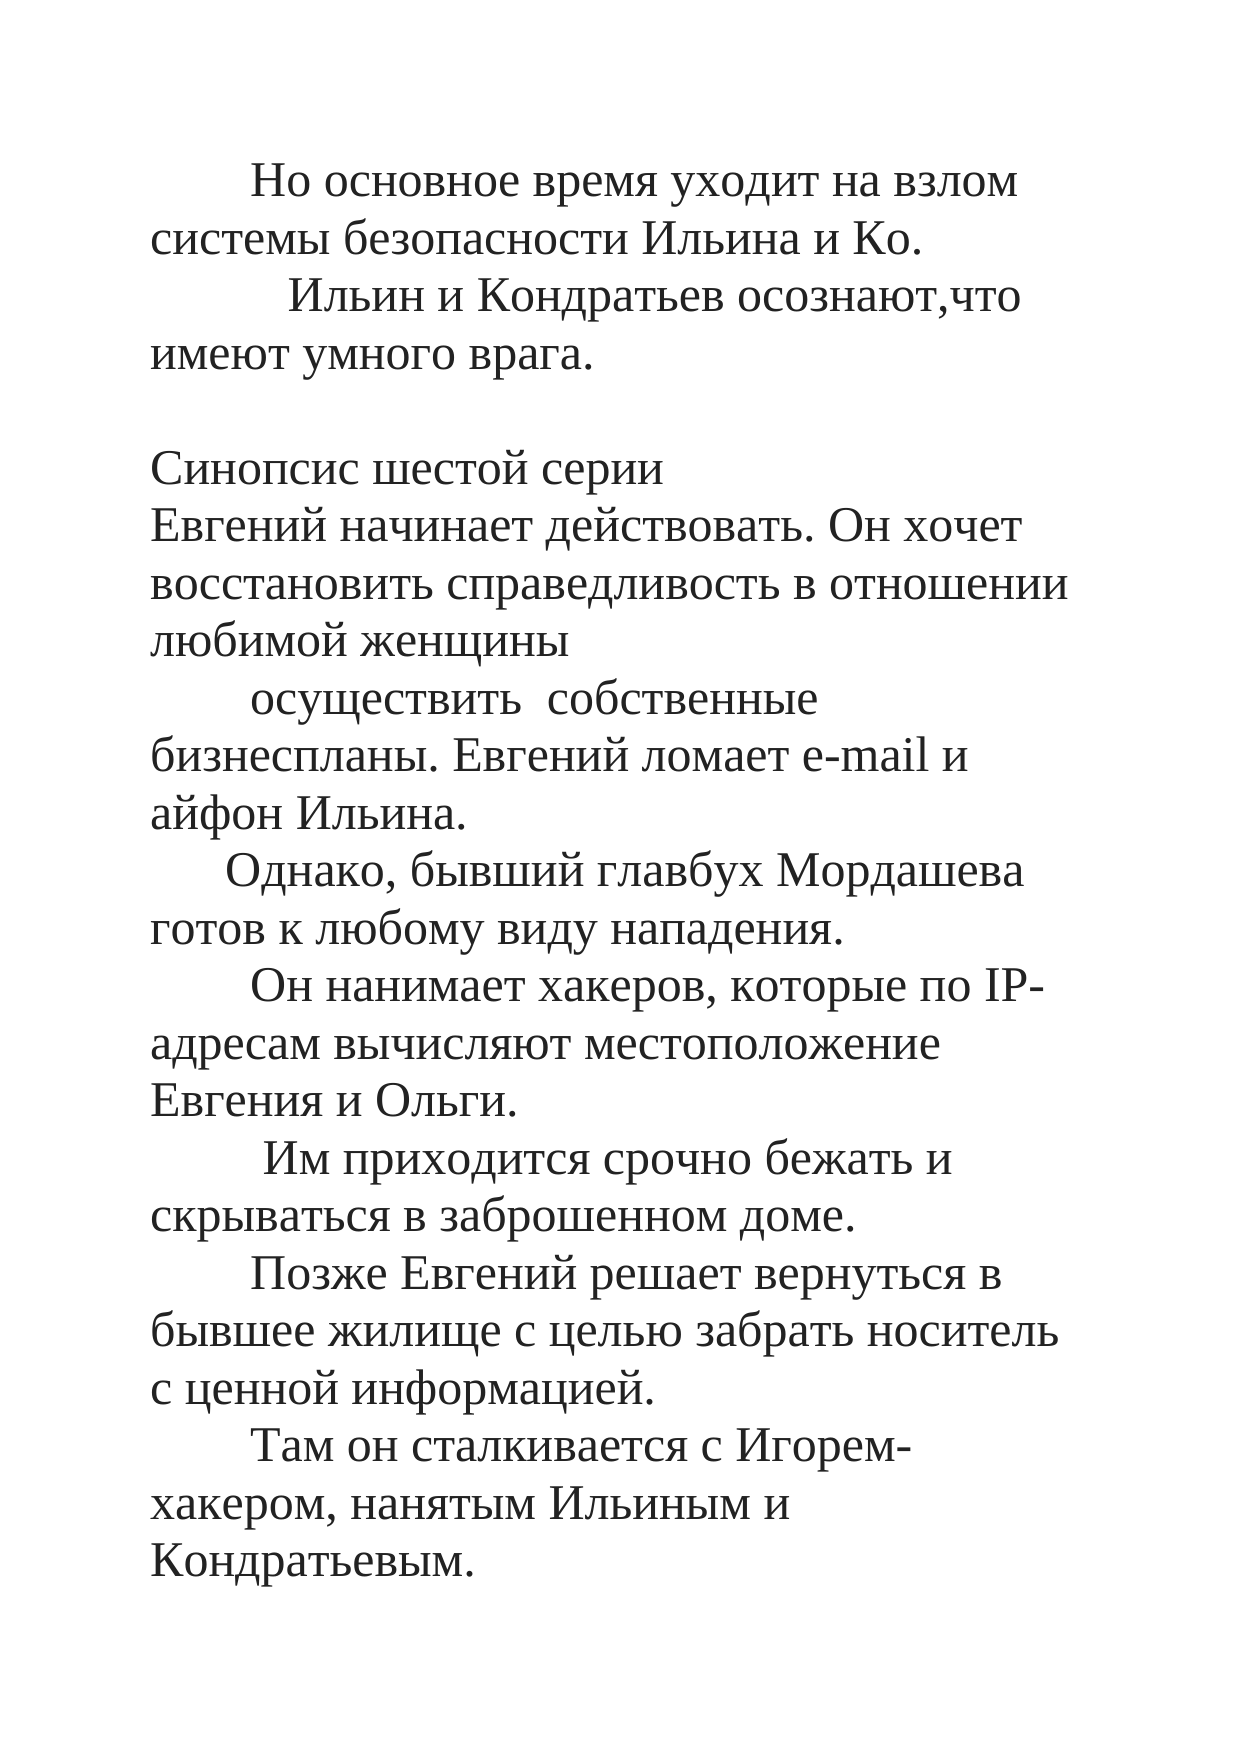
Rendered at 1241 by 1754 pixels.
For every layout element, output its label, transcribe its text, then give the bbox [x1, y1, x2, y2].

text осуществить собственные бизнеспланы. Евгений ломает e-mail и айфон Ильина. [150, 667, 1090, 840]
text Им приходится срочно бежать и скрываться в заброшенном доме. [150, 1127, 1090, 1242]
text Евгений начинает действовать. Он хочет восстановить справедливость в отношении любимой женщины [150, 495, 1090, 667]
text Он нанимает хакеров, которые по IP-адресам вычисляют местоположение Евгения и Ольги. [150, 955, 1090, 1127]
text Там он сталкивается с Игорем-хакером, нанятым Ильиным и Кондратьевым. [150, 1415, 1090, 1587]
text Ильин и Кондратьев осознают,что имеют умного врага. [150, 265, 1090, 380]
text Однако, бывший главбух Мордашева готов к любому виду нападения. [150, 840, 1090, 955]
text Синопсис шестой серии [150, 437, 1090, 495]
text Позже Евгений решает вернуться в бывшее жилище с целью забрать носитель с ценной информацией. [150, 1242, 1090, 1415]
text Но основное время уходит на взлом системы безопасности Ильина и Ко. [150, 150, 1090, 265]
